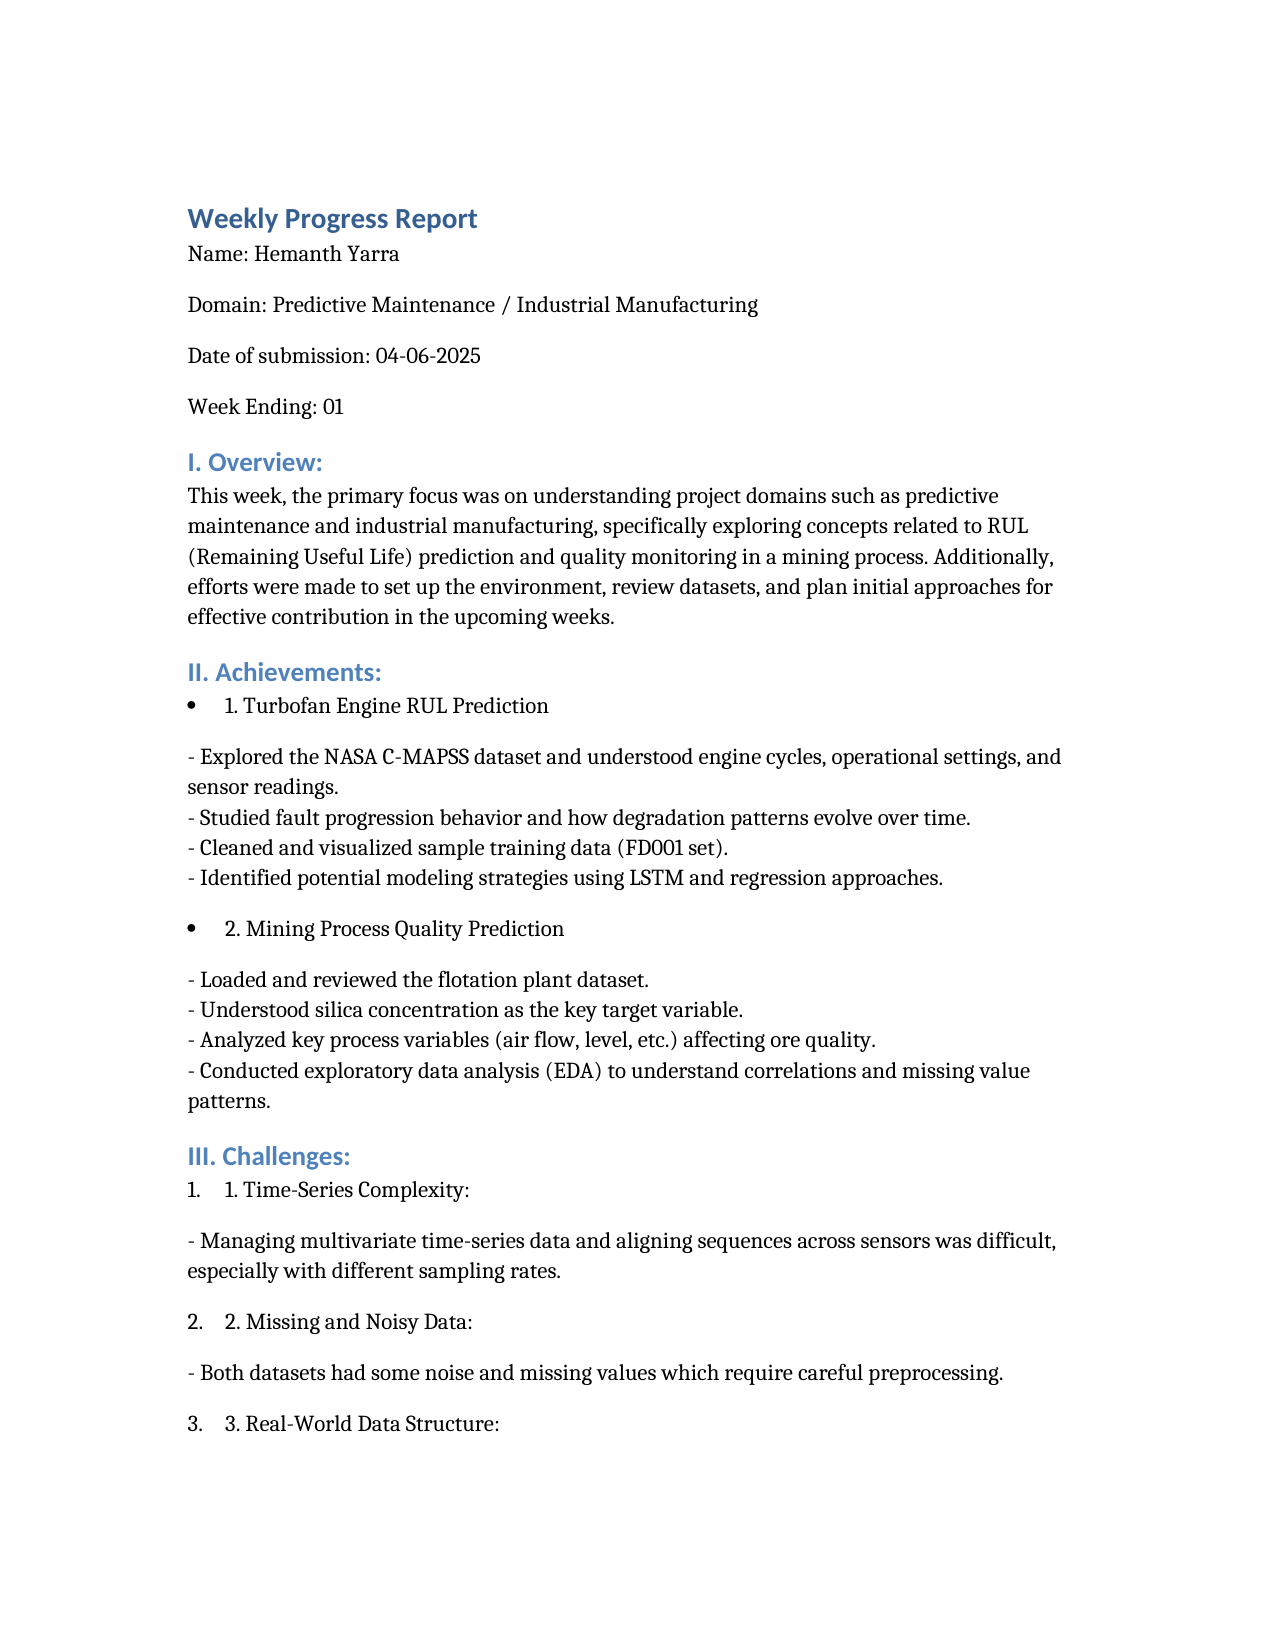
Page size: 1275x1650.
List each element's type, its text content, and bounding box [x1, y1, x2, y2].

text Domain: Predictive Maintenance / Industrial Manufacturing [187, 292, 1087, 318]
text This week, the primary focus was on understanding project domains such as predictive maintenance and industrial manufacturing, specifically exploring concepts related to RUL (Remaining Useful Life) prediction and quality monitoring in a mining process. Additionally, efforts were made to set up the environment, review datasets, and plan initial approaches for effective contribution in the upcoming weeks. [187, 483, 1087, 630]
subtitle III. Challenges: [187, 1139, 1087, 1172]
text Name: Hemanth Yarra [187, 241, 1087, 267]
list 1. Turbofan Engine RUL Prediction [187, 693, 1087, 719]
text Week Ending: 01 [187, 394, 1087, 420]
list 2. Mining Process Quality Prediction [187, 916, 1087, 942]
text - Explored the NASA C-MAPSS dataset and understood engine cycles, operational settings, and sensor readings. - Studied fault progression behavior and how degradation patterns evolve over time. - Cleaned and visualized sample training data (FD001 set). - Identified potential modeling strategies using LSTM and regression approaches. [187, 744, 1087, 891]
list 3. Real-World Data Structure: [187, 1411, 1087, 1437]
text Date of submission: 04-06-2025 [187, 343, 1087, 369]
text - Both datasets had some noise and missing values which require careful preprocessing. [187, 1360, 1087, 1386]
text - Managing multivariate time-series data and aligning sequences across sensors was difficult, especially with different sampling rates. [187, 1228, 1087, 1284]
list 2. Missing and Noisy Data: [187, 1309, 1087, 1335]
list 1. Time-Series Complexity: [187, 1177, 1087, 1203]
subtitle I. Overview: [187, 445, 1087, 478]
text - Loaded and reviewed the flotation plant dataset. - Understood silica concentration as the key target variable. - Analyzed key process variables (air flow, level, etc.) affecting ore quality. - Conducted exploratory data analysis (EDA) to understand correlations and missing value patterns. [187, 967, 1087, 1114]
subtitle Weekly Progress Report [187, 200, 1087, 236]
subtitle II. Achievements: [187, 655, 1087, 688]
